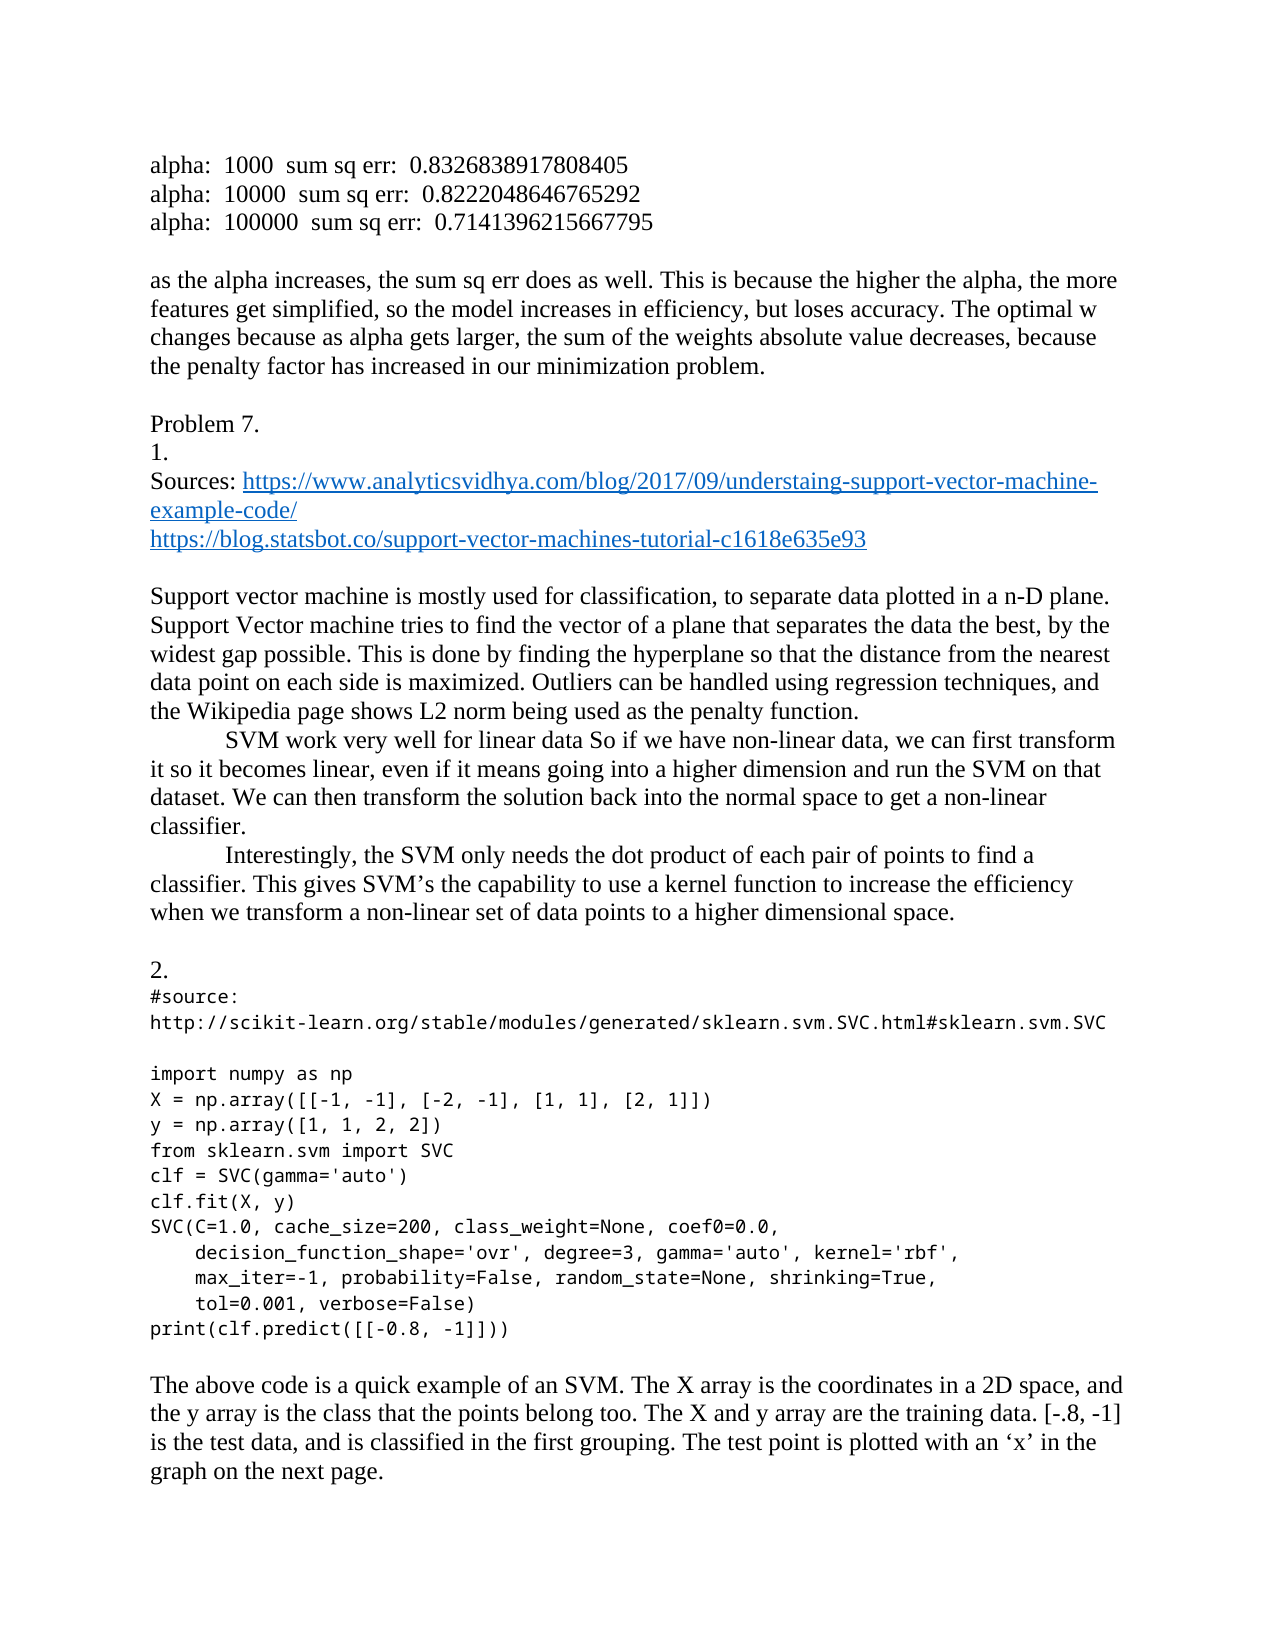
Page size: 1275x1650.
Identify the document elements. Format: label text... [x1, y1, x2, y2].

text from sklearn.svm import SVC [150, 1137, 1125, 1162]
text tol=0.001, verbose=False) [150, 1290, 1125, 1316]
text max_iter=-1, probability=False, random_state=None, shrinking=True, [150, 1264, 1125, 1290]
text clf = SVC(gamma='auto') [150, 1162, 1125, 1188]
text #source: http://scikit-learn.org/stable/modules/generated/sklearn.svm.SVC.html#sklearn.svm.SVC [150, 984, 1125, 1035]
text import numpy as np [150, 1060, 1125, 1086]
text X = np.array([[-1, -1], [-2, -1], [1, 1], [2, 1]]) [150, 1086, 1125, 1111]
text alpha: 10000 sum sq err: 0.8222048646765292 [150, 179, 1125, 207]
text 2. [150, 955, 1125, 984]
text as the alpha increases, the sum sq err does as well. This is because the higher the alpha, the more features get simplified, so the model increases in efficiency, but loses accuracy. The optimal w changes because as alpha gets larger, the sum of the weights absolute value decreases, because the penalty factor has increased in our minimization problem. [150, 265, 1125, 380]
text alpha: 100000 sum sq err: 0.7141396215667795 [150, 207, 1125, 236]
text Support vector machine is mostly used for classification, to separate data plotted in a n-D plane. Support Vector machine tries to find the vector of a plane that separates the data the best, by the widest gap possible. This is done by finding the hyperplane so that the distance from the nearest data point on each side is maximized. Outliers can be handled using regression techniques, and the Wikipedia page shows L2 norm being used as the penalty function. [150, 581, 1125, 725]
text SVC(C=1.0, cache_size=200, class_weight=None, coef0=0.0, [150, 1213, 1125, 1239]
text decision_function_shape='ovr', degree=3, gamma='auto', kernel='rbf', [150, 1239, 1125, 1264]
text 1. [150, 437, 1125, 466]
text Interestingly, the SVM only needs the dot product of each pair of points to find a classifier. This gives SVM’s the capability to use a kernel function to increase the efficiency when we transform a non-linear set of data points to a higher dimensional space. [150, 840, 1125, 926]
text SVM work very well for linear data So if we have non-linear data, we can first transform it so it becomes linear, even if it means going into a higher dimension and run the SVM on that dataset. We can then transform the solution back into the normal space to get a non-linear classifier. [150, 725, 1125, 840]
text clf.fit(X, y) [150, 1188, 1125, 1213]
text https://blog.statsbot.co/support-vector-machines-tutorial-c1618e635e93 [150, 524, 1125, 552]
text The above code is a quick example of an SVM. The X array is the coordinates in a 2D space, and the y array is the class that the points belong too. The X and y array are the training data. [-.8, -1] is the test data, and is classified in the first grouping. The test point is plotted with an ‘x’ in the graph on the next page. [150, 1370, 1125, 1485]
text print(clf.predict([[-0.8, -1]])) [150, 1316, 1125, 1341]
text Problem 7. [150, 409, 1125, 437]
text y = np.array([1, 1, 2, 2]) [150, 1111, 1125, 1137]
text alpha: 1000 sum sq err: 0.8326838917808405 [150, 150, 1125, 179]
text Sources: https://www.analyticsvidhya.com/blog/2017/09/understaing-support-vector-machine-example-code/ [150, 466, 1125, 524]
